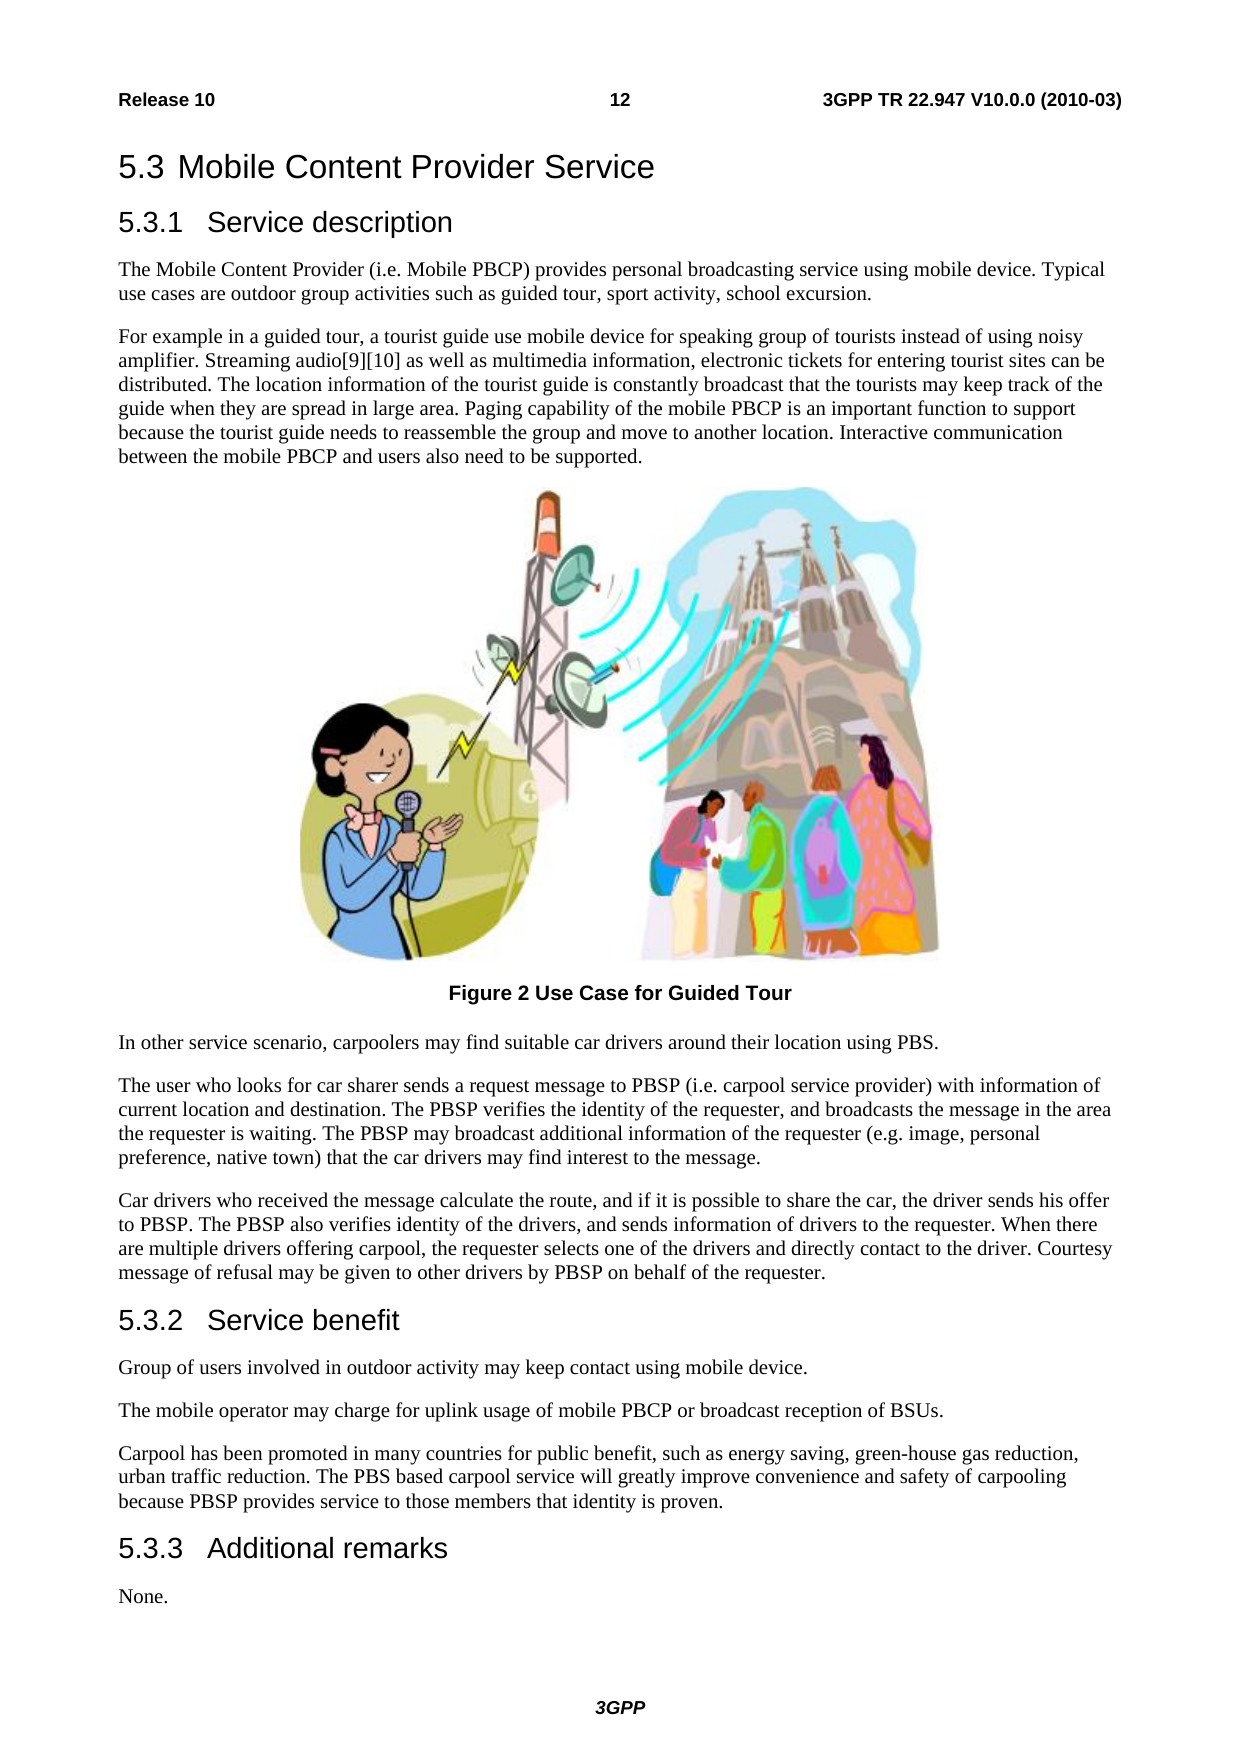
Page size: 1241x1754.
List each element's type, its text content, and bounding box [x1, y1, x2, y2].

text For example in a guided tour, a tourist guide use mobile device for speaking group of tourists instead of using noisy amplifier. Streaming audio[9][10] as well as multimedia information, electronic tickets for entering tourist sites can be distributed. The location information of the tourist guide is constantly broadcast that the tourists may keep track of the guide when they are spread in large area. Paging capability of the mobile PBCP is an important function to support because the tourist guide needs to reassemble the group and move to another location. Interactive communication between the mobile PBCP and users also need to be supported. [118, 324, 1122, 468]
text None. [118, 1584, 1122, 1608]
text Group of users involved in outdoor activity may keep contact using mobile device. [118, 1355, 1122, 1379]
text In other service scenario, carpoolers may find suitable car drivers around their location using PBS. [118, 1030, 1122, 1054]
subtitle 5.3.2 Service benefit [118, 1302, 1122, 1336]
text Figure 2 Use Case for Guided Tour [118, 981, 1122, 1005]
text The mobile operator may charge for uplink usage of mobile PBCP or broadcast reception of BSUs. [118, 1398, 1122, 1422]
picture [299, 487, 941, 962]
text Carpool has been promoted in many countries for public benefit, such as energy saving, green-house gas reduction, urban traffic reduction. The PBS based carpool service will greatly improve convenience and safety of carpooling because PBSP provides service to those members that identity is proven. [118, 1440, 1122, 1513]
text Car drivers who received the message calculate the route, and if it is possible to share the car, the driver sends his offer to PBSP. The PBSP also verifies identity of the drivers, and sends information of drivers to the requester. When there are multiple drivers offering carpool, the requester selects one of the drivers and directly contact to the driver. Courtesy message of refusal may be given to other drivers by PBSP on behalf of the requester. [118, 1187, 1122, 1284]
text The Mobile Content Provider (i.e. Mobile PBCP) provides personal broadcasting service using mobile device. Typical use cases are outdoor group activities such as guided tour, sport activity, school excursion. [118, 257, 1122, 305]
subtitle 5.3 Mobile Content Provider Service [118, 147, 1122, 186]
subtitle 5.3.1 Service description [118, 205, 1122, 238]
subtitle 5.3.3 Additional remarks [118, 1531, 1122, 1565]
text The user who looks for car sharer sends a request message to PBSP (i.e. carpool service provider) with information of current location and destination. The PBSP verifies the identity of the requester, and broadcasts the message in the area the requester is waiting. The PBSP may broadcast additional information of the requester (e.g. image, personal preference, native town) that the car drivers may find interest to the message. [118, 1072, 1122, 1169]
